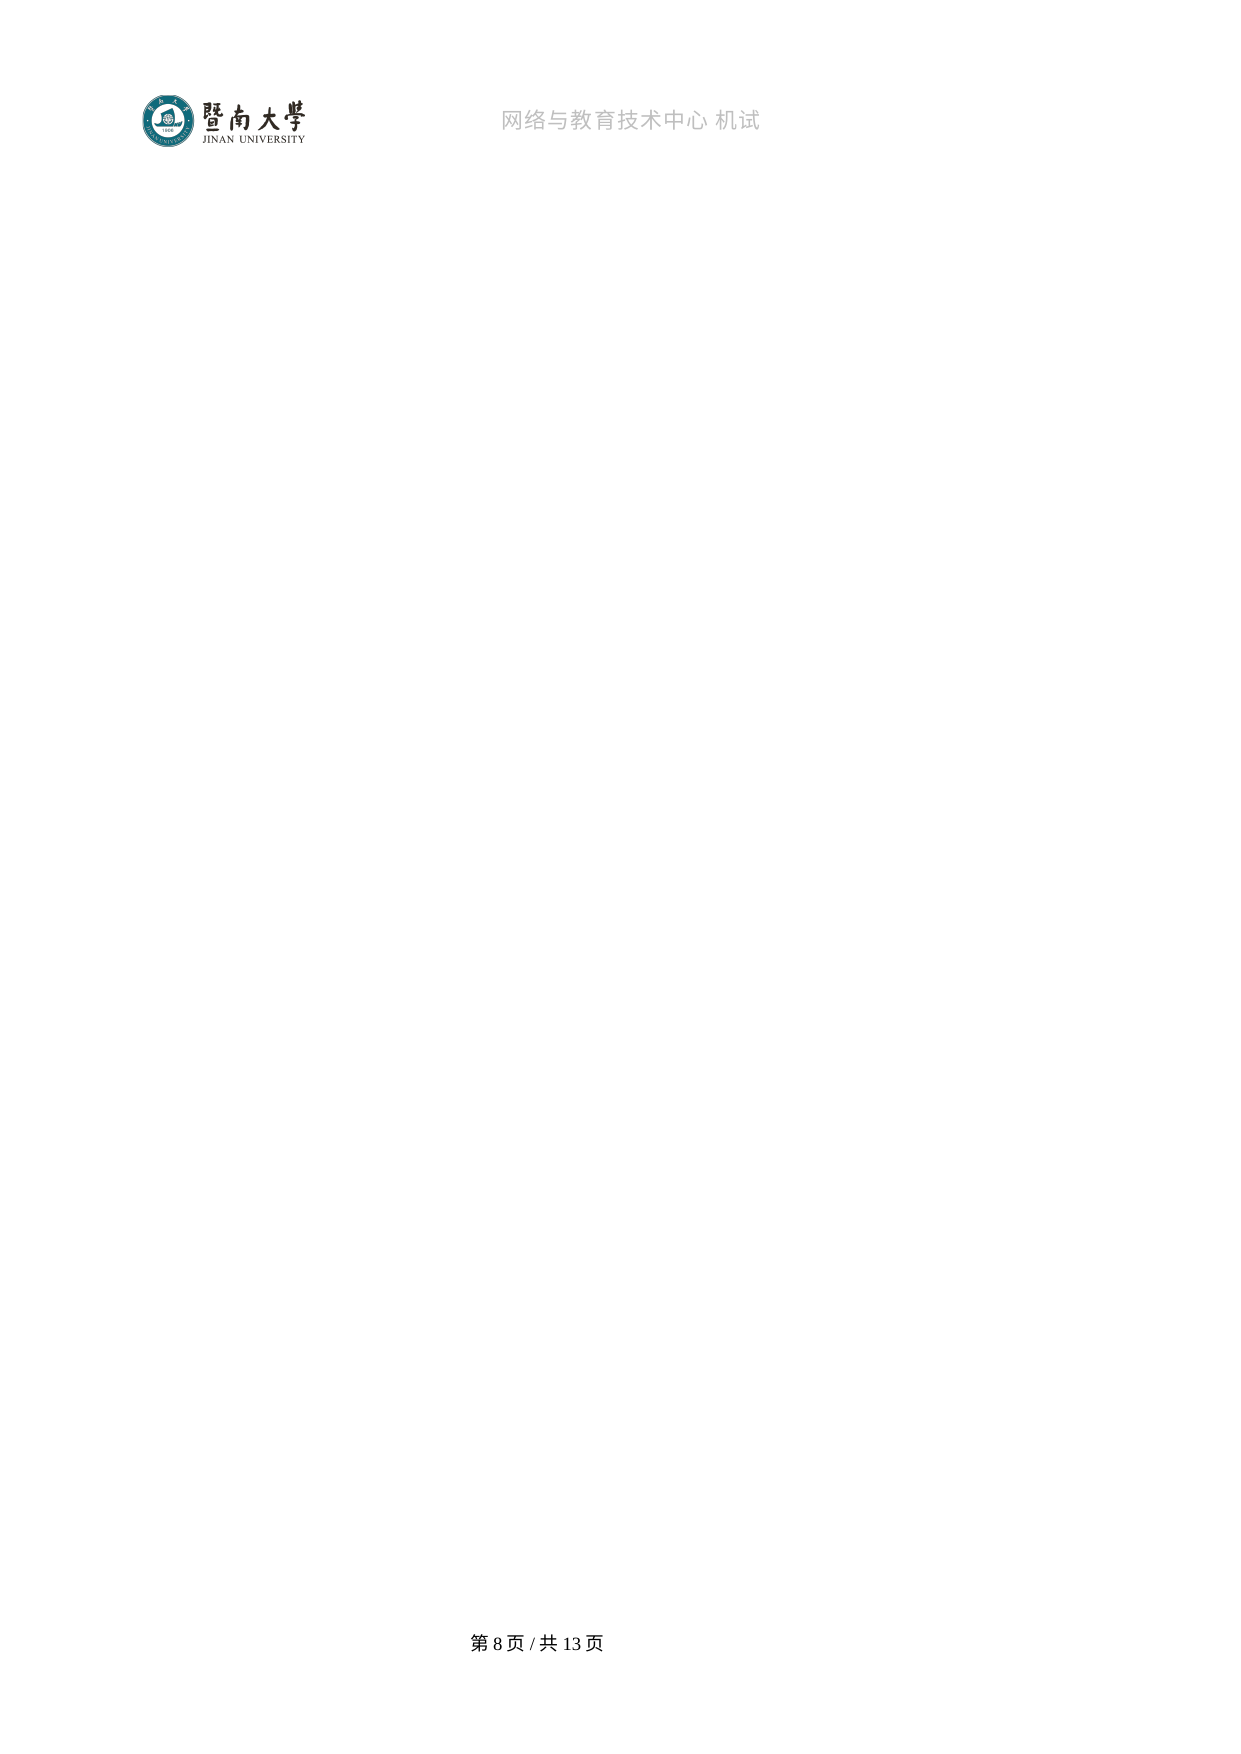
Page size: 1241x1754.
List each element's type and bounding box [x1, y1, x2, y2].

picture [142, 95, 305, 147]
